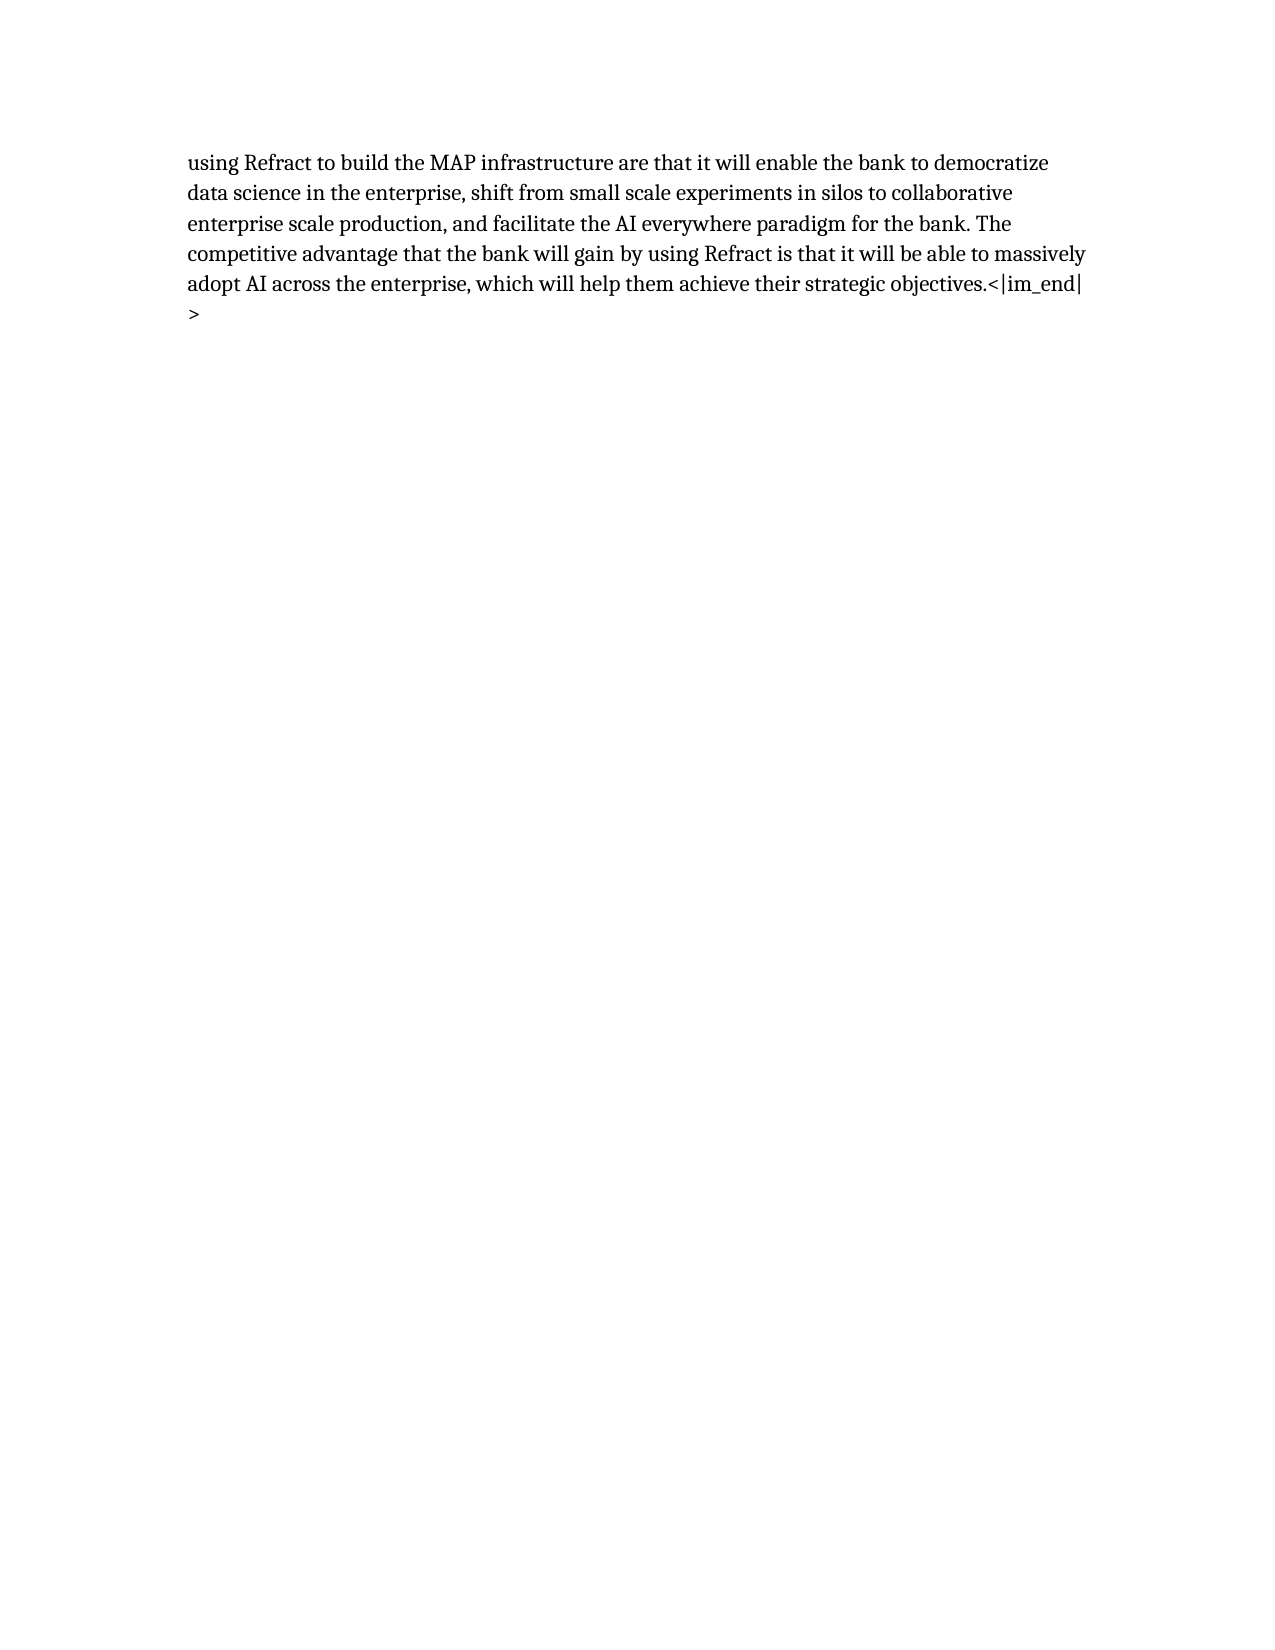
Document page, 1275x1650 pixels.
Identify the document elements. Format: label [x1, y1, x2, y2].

text [187, 150, 1087, 327]
